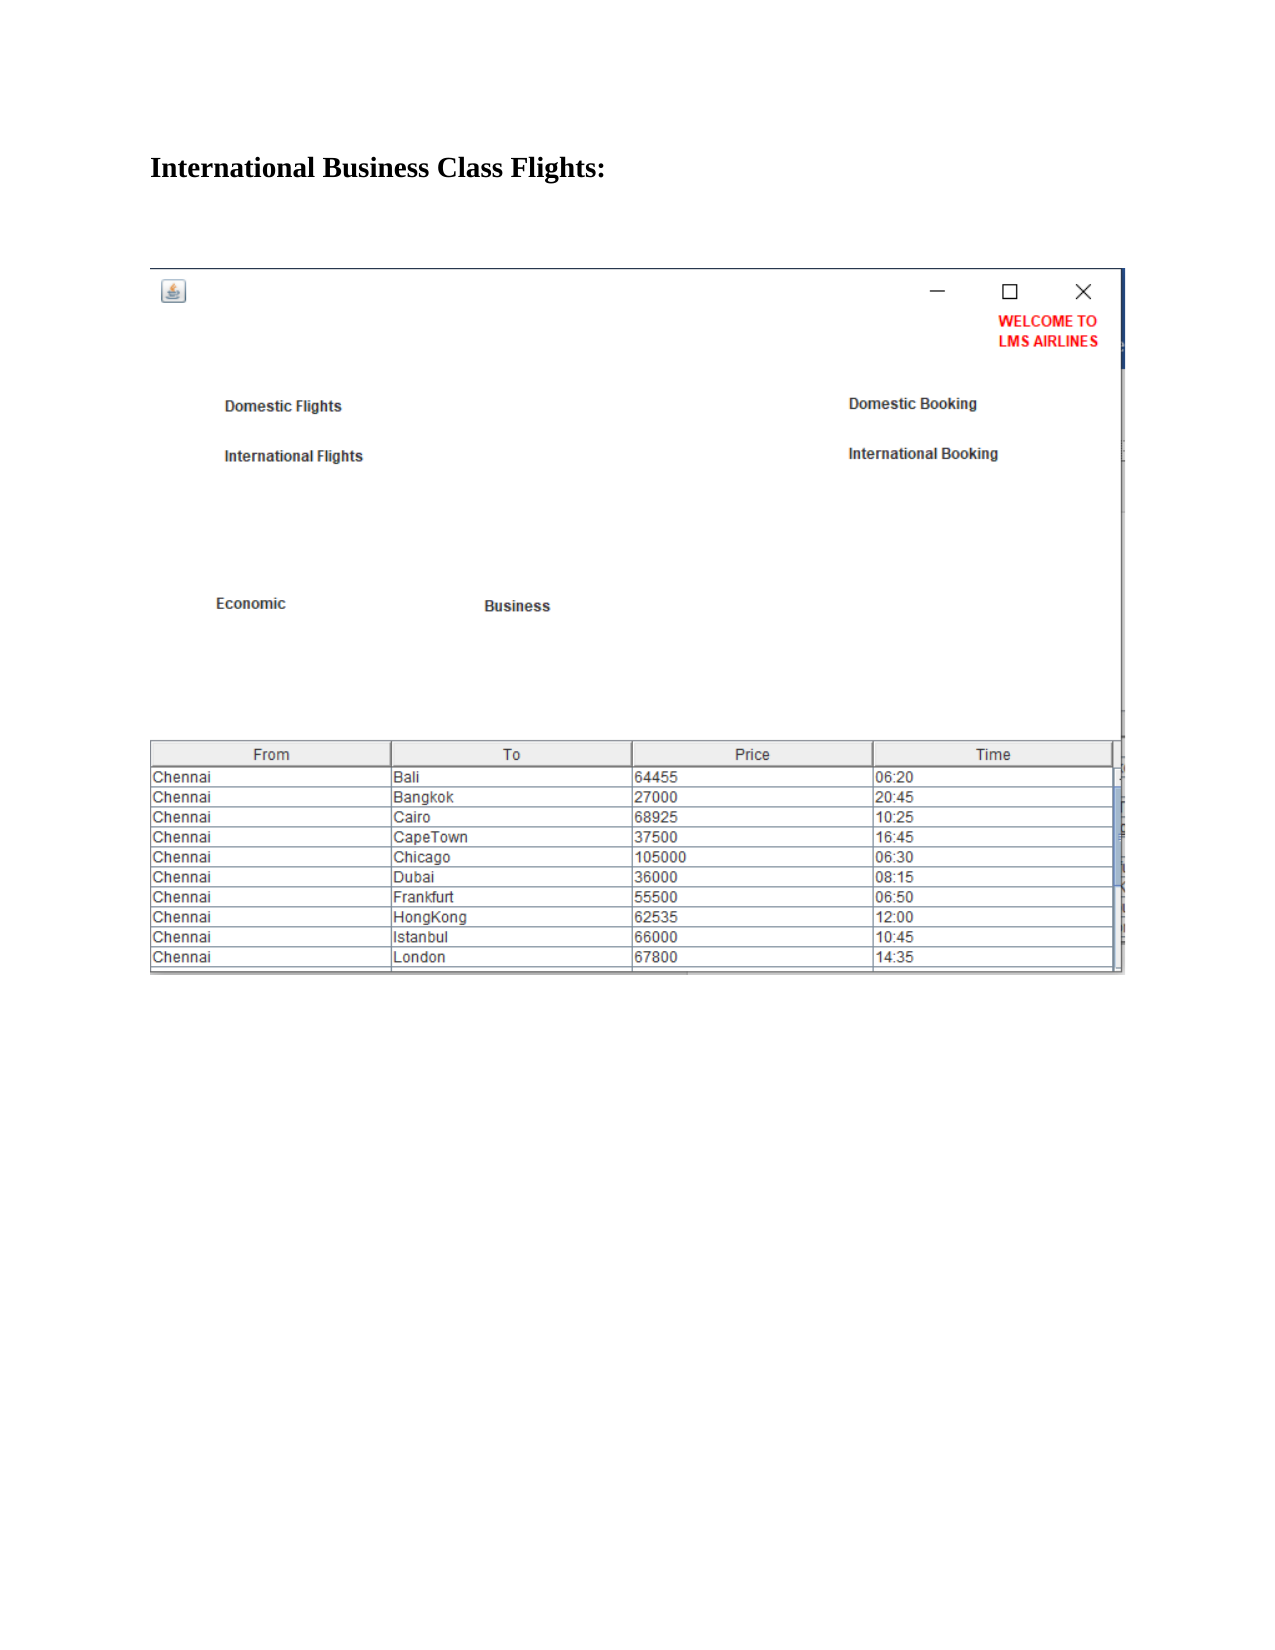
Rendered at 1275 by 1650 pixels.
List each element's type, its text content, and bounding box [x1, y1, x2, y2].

picture [150, 268, 1125, 975]
text International Business Class Flights: [150, 150, 1125, 183]
